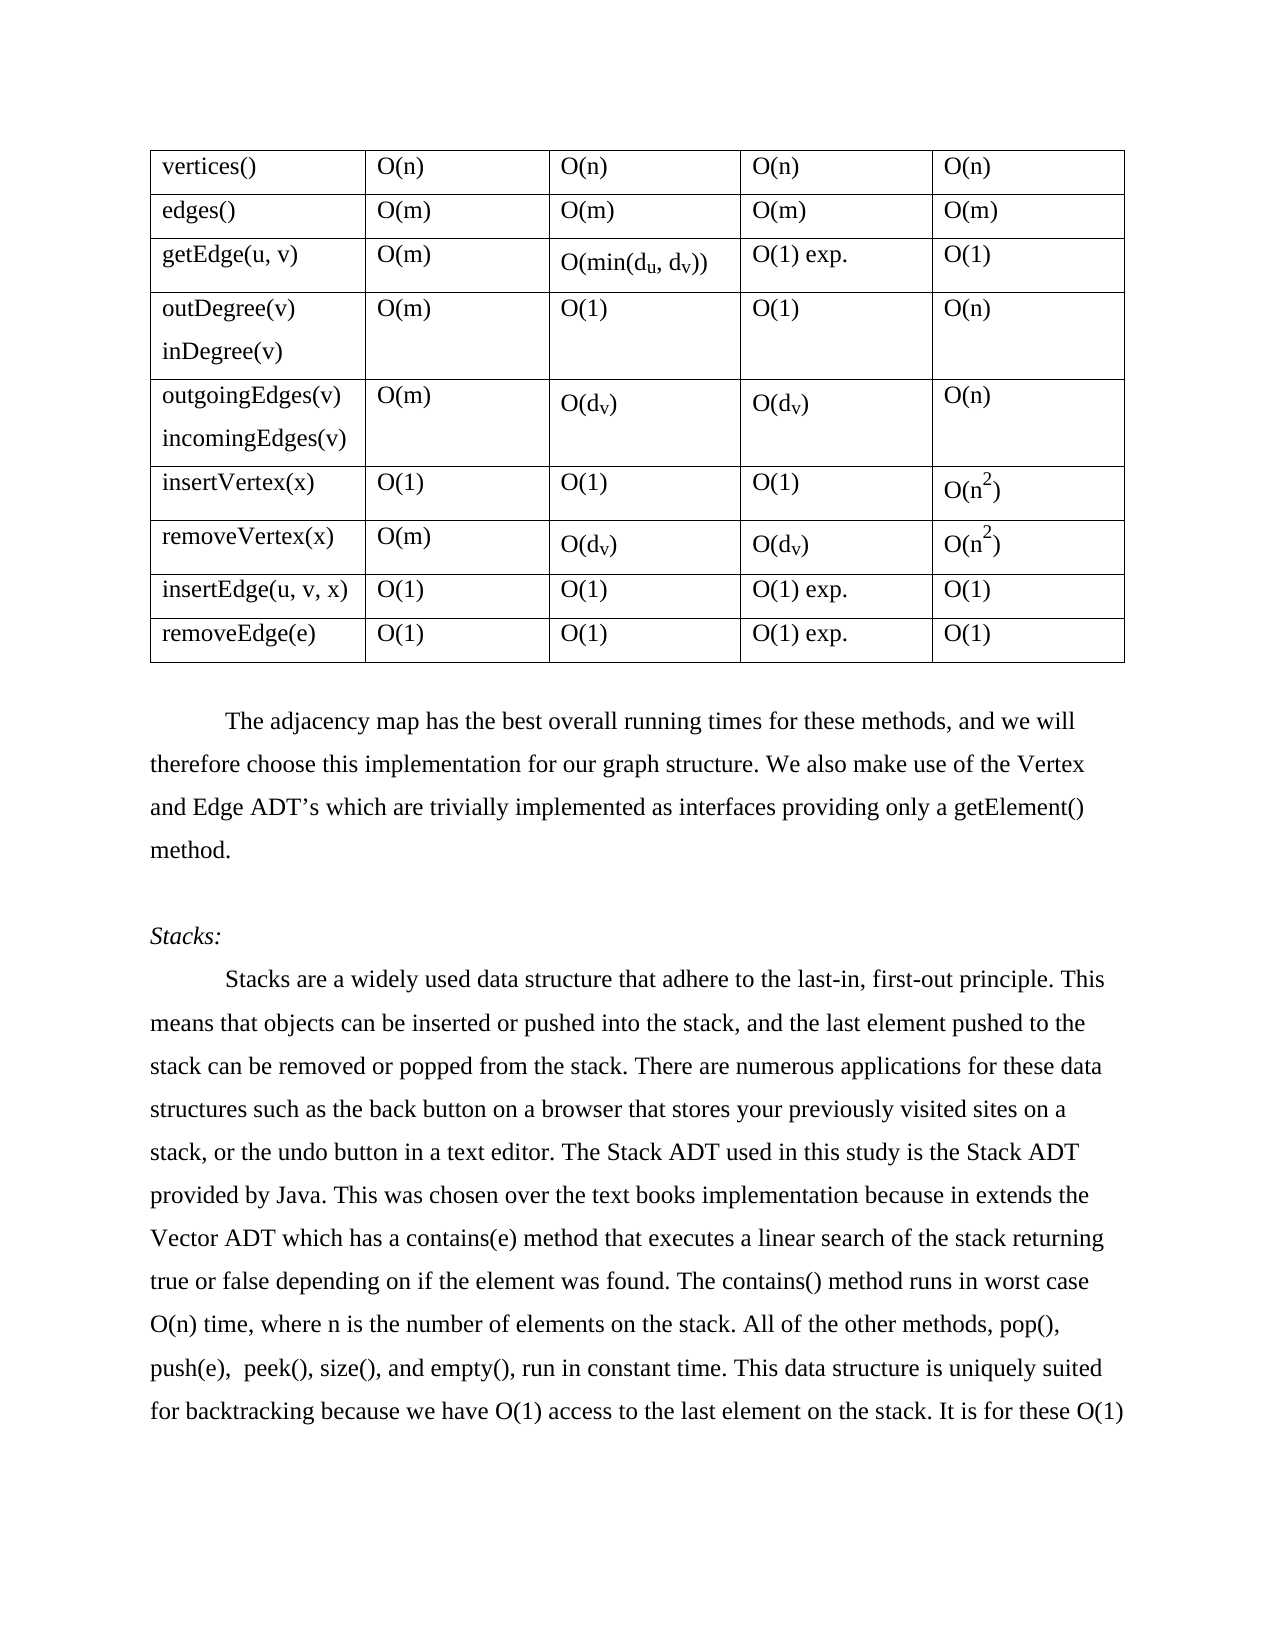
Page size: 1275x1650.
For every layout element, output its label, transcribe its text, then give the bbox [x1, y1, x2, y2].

table_cell O(n) [933, 380, 1124, 466]
table_cell O(1) [366, 575, 549, 617]
table_cell O(dv) [741, 380, 932, 466]
table_cell O(1) [741, 467, 932, 520]
table_cell O(1) [933, 575, 1124, 617]
table_cell O(1) [933, 619, 1124, 662]
table_cell O(m) [550, 195, 740, 238]
table_cell O(n) [933, 293, 1124, 379]
table_cell insertEdge(u, v, x) [151, 575, 365, 617]
table_cell O(1) exp. [741, 619, 932, 662]
table_cell vertices() [151, 151, 365, 194]
table_cell O(1) [366, 619, 549, 662]
text The adjacency map has the best overall running times for these methods, and we will therefore choose this implementation for our graph structure. We also make use of the Vertex and Edge ADT’s which are trivially implemented as interfaces providing only a getElement() method. [150, 706, 1125, 864]
table_cell O(min(du, dv)) [550, 239, 740, 292]
table_cell O(1) [550, 293, 740, 379]
table_cell insertVertex(x) [151, 467, 365, 520]
table_cell O(1) [550, 467, 740, 520]
table_cell O(m) [366, 380, 549, 466]
table_cell edges() [151, 195, 365, 238]
table_cell outDegree(v) inDegree(v) [151, 293, 365, 379]
table_cell O(1) [741, 293, 932, 379]
table_cell O(m) [366, 195, 549, 238]
table_cell removeEdge(e) [151, 619, 365, 662]
table_cell O(m) [741, 195, 932, 238]
table_cell O(dv) [550, 380, 740, 466]
table_cell O(n2) [933, 467, 1124, 520]
table_cell O(n) [933, 151, 1124, 194]
table_cell removeVertex(x) [151, 521, 365, 573]
table_cell O(m) [366, 521, 549, 573]
table_cell O(1) [366, 467, 549, 520]
table_cell O(n) [366, 151, 549, 194]
table_cell O(m) [366, 293, 549, 379]
table_cell O(1) exp. [741, 575, 932, 617]
table_cell O(1) exp. [741, 239, 932, 292]
table_cell getEdge(u, v) [151, 239, 365, 292]
table_cell O(n) [550, 151, 740, 194]
text Stacks: [150, 921, 1125, 950]
table_cell outgoingEdges(v) incomingEdges(v) [151, 380, 365, 466]
table_cell O(dv) [550, 521, 740, 573]
table_cell O(dv) [741, 521, 932, 573]
table_cell O(n2) [933, 521, 1124, 573]
table_cell O(n) [741, 151, 932, 194]
table_cell O(m) [933, 195, 1124, 238]
table_cell O(m) [366, 239, 549, 292]
table_cell O(1) [933, 239, 1124, 292]
table_cell O(1) [550, 575, 740, 617]
table_cell O(1) [550, 619, 740, 662]
